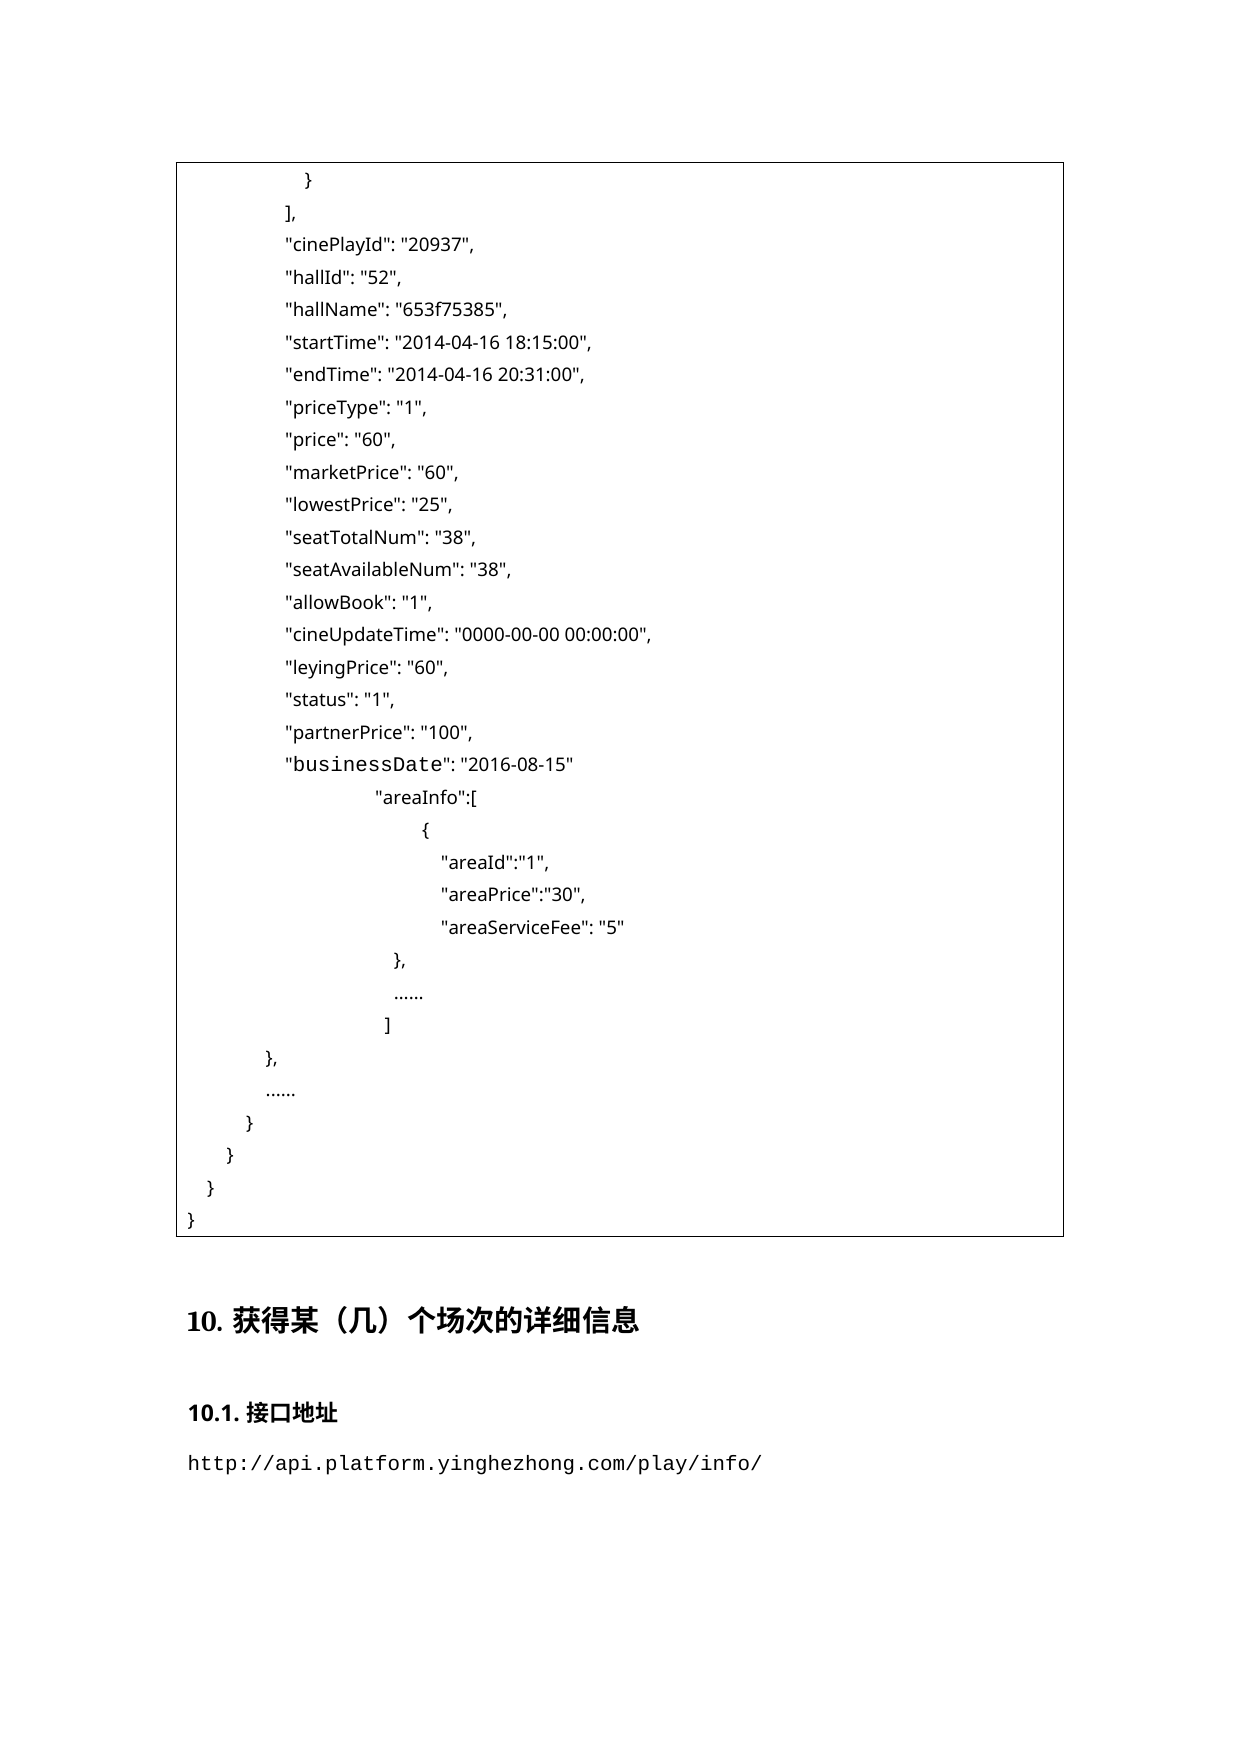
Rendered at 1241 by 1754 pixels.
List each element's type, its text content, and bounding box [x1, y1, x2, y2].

text http://api.platform.yinghezhong.com/play/info/ [187, 1449, 1053, 1481]
subtitle 接口地址 [187, 1379, 1053, 1444]
subtitle 获得某（几）个场次的详细信息 [187, 1287, 1053, 1352]
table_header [177, 163, 1063, 1236]
